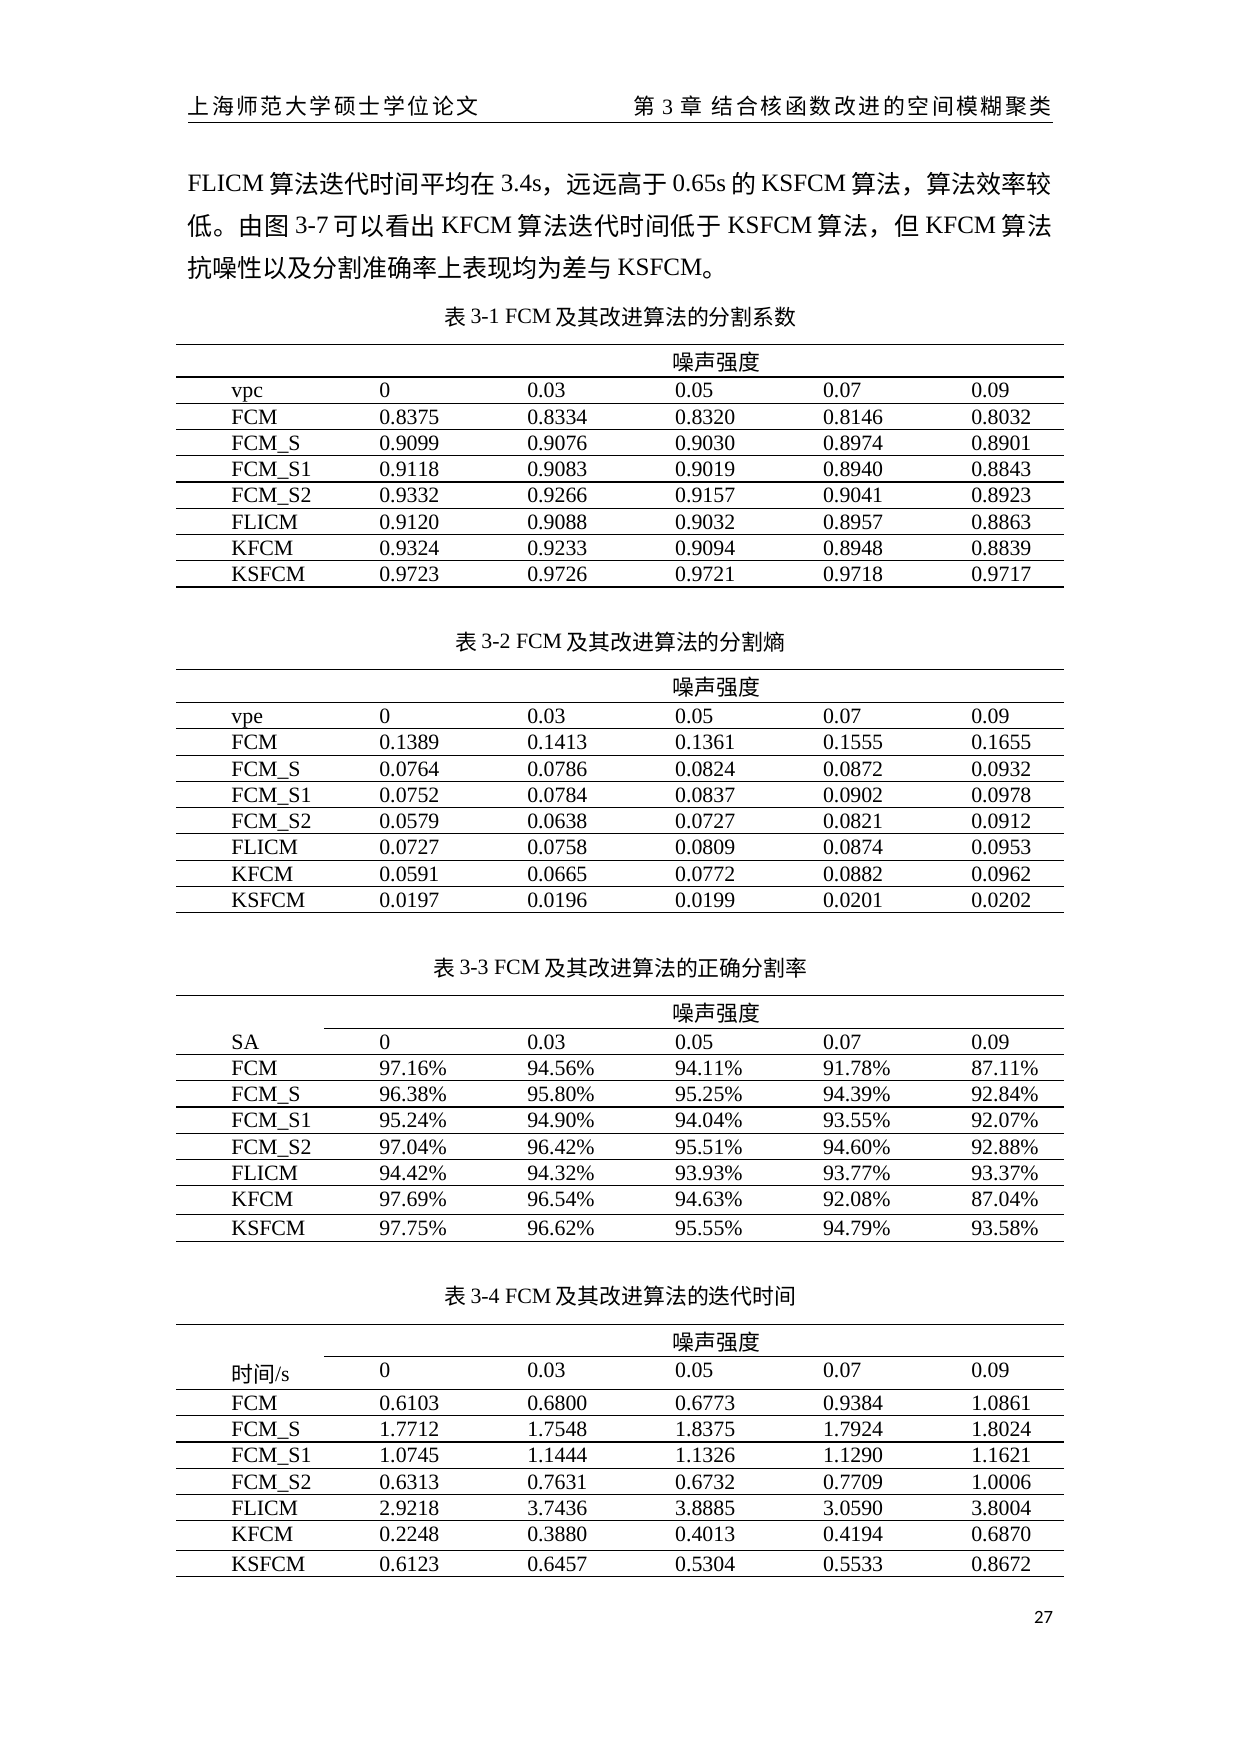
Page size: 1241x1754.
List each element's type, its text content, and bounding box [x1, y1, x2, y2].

table_cell 0.03 [472, 378, 620, 403]
table_cell FCM_S1 [176, 1443, 324, 1468]
table_cell 92.08% [768, 1186, 916, 1214]
table_cell KSFCM [176, 1215, 324, 1241]
table_cell 1.1290 [768, 1443, 916, 1468]
table_cell 0.0872 [768, 756, 916, 781]
table_cell 94.79% [768, 1215, 916, 1241]
table_cell FCM_S2 [176, 483, 324, 508]
table_cell FCM [176, 404, 324, 429]
table_cell 0.1655 [916, 729, 1064, 754]
table_cell 95.55% [620, 1215, 768, 1241]
table_cell 0.9088 [472, 509, 620, 534]
table_cell KSFCM [176, 887, 324, 912]
table_cell 93.37% [916, 1160, 1064, 1185]
table_cell 97.16% [324, 1055, 472, 1080]
table_cell 0.0772 [620, 861, 768, 886]
table_cell 0.9094 [620, 535, 768, 560]
text 表3-4 FCM及其改进算法的迭代时间 [187, 1279, 1053, 1311]
table_cell 93.93% [620, 1160, 768, 1185]
table_cell 92.07% [916, 1108, 1064, 1133]
text 表3-3 FCM及其改进算法的正确分割率 [187, 951, 1053, 982]
table_cell 0.0752 [324, 782, 472, 807]
table_cell 95.25% [620, 1081, 768, 1106]
table_cell 0.3880 [472, 1521, 620, 1549]
table_header [176, 1325, 324, 1356]
table_cell 0.6732 [620, 1469, 768, 1494]
table_cell 1.1444 [472, 1443, 620, 1468]
table_cell 0 [324, 378, 472, 403]
table_cell FCM_S [176, 756, 324, 781]
table_cell FCM_S [176, 430, 324, 455]
table_cell 0.9076 [472, 430, 620, 455]
table_cell vpe [176, 703, 324, 728]
table_cell 97.69% [324, 1186, 472, 1214]
table_cell 0.07 [768, 1029, 916, 1054]
table_cell 0.8863 [916, 509, 1064, 534]
table_cell 3.7436 [472, 1495, 620, 1520]
table_cell 0.0953 [916, 834, 1064, 859]
table_cell 1.8024 [916, 1416, 1064, 1441]
table_cell 0.9718 [768, 561, 916, 586]
table_cell 0.4194 [768, 1521, 916, 1549]
table_cell FCM [176, 729, 324, 754]
table_cell 92.84% [916, 1081, 1064, 1106]
table_cell 0.0202 [916, 887, 1064, 912]
table_cell 94.39% [768, 1081, 916, 1106]
table_cell 0.9120 [324, 509, 472, 534]
table_cell 0.0786 [472, 756, 620, 781]
table_cell 0.0821 [768, 808, 916, 833]
table_cell 94.42% [324, 1160, 472, 1185]
table_cell 0.9233 [472, 535, 620, 560]
table_cell 0.6103 [324, 1390, 472, 1415]
table_cell 0.8948 [768, 535, 916, 560]
table_cell 0.1389 [324, 729, 472, 754]
table_cell 0.05 [620, 1357, 768, 1389]
table_cell 0.9726 [472, 561, 620, 586]
table_cell FCM_S1 [176, 1108, 324, 1133]
table_cell 0.9032 [620, 509, 768, 534]
table_cell 0.6800 [472, 1390, 620, 1415]
table_cell 1.7548 [472, 1416, 620, 1441]
table_cell 0.0932 [916, 756, 1064, 781]
table_cell 0.0727 [620, 808, 768, 833]
table_cell SA [176, 1028, 324, 1054]
table_cell KSFCM [176, 561, 324, 586]
table_cell 96.54% [472, 1186, 620, 1214]
table_cell 0.8923 [916, 483, 1064, 508]
table_cell FCM_S2 [176, 1134, 324, 1159]
table_cell 0.8957 [768, 509, 916, 534]
table_cell 0.8974 [768, 430, 916, 455]
table_cell 0.6123 [324, 1551, 472, 1576]
table_cell 93.77% [768, 1160, 916, 1185]
table_cell 0.0837 [620, 782, 768, 807]
table_cell 0.5304 [620, 1551, 768, 1576]
table_cell 0.09 [916, 703, 1064, 728]
table_cell 94.32% [472, 1160, 620, 1185]
table_cell 0.0201 [768, 887, 916, 912]
table_cell 0.8375 [324, 404, 472, 429]
table_cell 0.1555 [768, 729, 916, 754]
table_cell FCM [176, 1055, 324, 1080]
table_cell 0.0764 [324, 756, 472, 781]
table_cell 0.0809 [620, 834, 768, 859]
table_cell 0.0196 [472, 887, 620, 912]
table_cell 0.0197 [324, 887, 472, 912]
table_cell 0.7631 [472, 1469, 620, 1494]
table_cell 0.8320 [620, 404, 768, 429]
table_cell 0 [324, 703, 472, 728]
table_cell 0.6313 [324, 1469, 472, 1494]
table_cell 0.9118 [324, 456, 472, 481]
table_cell 0.6773 [620, 1390, 768, 1415]
table_cell 0.0665 [472, 861, 620, 886]
table_cell 96.38% [324, 1081, 472, 1106]
table_cell 0.0962 [916, 861, 1064, 886]
table_cell 0.9157 [620, 483, 768, 508]
table_cell 0.03 [472, 703, 620, 728]
table_cell 0.07 [768, 703, 916, 728]
table_cell 0.0902 [768, 782, 916, 807]
table_cell 0.07 [768, 1357, 916, 1389]
table_cell 0.0579 [324, 808, 472, 833]
table_cell 0.7709 [768, 1469, 916, 1494]
table_cell 0.05 [620, 1029, 768, 1054]
table_cell 0.9384 [768, 1390, 916, 1415]
table_cell 1.8375 [620, 1416, 768, 1441]
table_cell 1.1621 [916, 1443, 1064, 1468]
table_cell 0.6870 [916, 1521, 1064, 1549]
table_cell 0.8901 [916, 430, 1064, 455]
table_cell 0.0882 [768, 861, 916, 886]
table_cell 0.0758 [472, 834, 620, 859]
table_cell 0.8032 [916, 404, 1064, 429]
table_cell 0.9723 [324, 561, 472, 586]
table_cell 0.2248 [324, 1521, 472, 1549]
table_cell 95.24% [324, 1108, 472, 1133]
table_cell 3.8885 [620, 1495, 768, 1520]
table_cell 94.04% [620, 1108, 768, 1133]
table_cell 0.09 [916, 378, 1064, 403]
table_cell 0.9041 [768, 483, 916, 508]
table_cell FCM_S2 [176, 808, 324, 833]
table_cell 0.0874 [768, 834, 916, 859]
table_cell 0.9083 [472, 456, 620, 481]
table_cell KFCM [176, 1186, 324, 1214]
table_cell 0.9030 [620, 430, 768, 455]
table_cell 3.0590 [768, 1495, 916, 1520]
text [187, 162, 1053, 287]
table_cell 94.60% [768, 1134, 916, 1159]
table_cell 93.58% [916, 1215, 1064, 1241]
table_cell 0.5533 [768, 1551, 916, 1576]
table_cell FLICM [176, 1160, 324, 1185]
table_cell 0.05 [620, 703, 768, 728]
table_cell 0.0727 [324, 834, 472, 859]
table_cell 0.09 [916, 1357, 1064, 1389]
table_cell 0.1413 [472, 729, 620, 754]
table_header [176, 996, 324, 1028]
table_cell 0.9721 [620, 561, 768, 586]
table_cell FLICM [176, 834, 324, 859]
table_cell 87.04% [916, 1186, 1064, 1214]
table_cell 0.8839 [916, 535, 1064, 560]
table_cell 0.03 [472, 1029, 620, 1054]
table_cell KSFCM [176, 1551, 324, 1576]
table_cell 0.0912 [916, 808, 1064, 833]
table_cell KFCM [176, 1521, 324, 1549]
table_cell 93.55% [768, 1108, 916, 1133]
table_cell FCM_S [176, 1081, 324, 1106]
table_cell 0.07 [768, 378, 916, 403]
table_cell 1.0006 [916, 1469, 1064, 1494]
table_cell 1.1326 [620, 1443, 768, 1468]
table_cell vpc [176, 378, 324, 403]
table_header [176, 670, 324, 702]
table_cell 2.9218 [324, 1495, 472, 1520]
table_cell FCM_S1 [176, 456, 324, 481]
table_cell 0.8940 [768, 456, 916, 481]
table_cell FCM [176, 1390, 324, 1415]
table_cell 0.03 [472, 1357, 620, 1389]
table_cell 96.42% [472, 1134, 620, 1159]
table_cell 1.7924 [768, 1416, 916, 1441]
table_cell 0.9099 [324, 430, 472, 455]
table_cell 0.9332 [324, 483, 472, 508]
table_cell 0.8146 [768, 404, 916, 429]
table_cell FCM_S1 [176, 782, 324, 807]
table_cell 0.0591 [324, 861, 472, 886]
table_cell 94.56% [472, 1055, 620, 1080]
table_cell 0.09 [916, 1029, 1064, 1054]
table_header 噪声强度 [324, 1325, 1064, 1356]
table_cell 0.8672 [916, 1551, 1064, 1576]
table_cell 0.1361 [620, 729, 768, 754]
table_cell KFCM [176, 535, 324, 560]
text 表3-1 FCM及其改进算法的分割系数 [187, 299, 1053, 331]
table_cell 1.7712 [324, 1416, 472, 1441]
table_cell 95.80% [472, 1081, 620, 1106]
table_cell 94.90% [472, 1108, 620, 1133]
table_cell 0.9019 [620, 456, 768, 481]
table_cell FCM_S2 [176, 1469, 324, 1494]
table_cell 0.8334 [472, 404, 620, 429]
table_cell 0.0824 [620, 756, 768, 781]
table_cell 96.62% [472, 1215, 620, 1241]
table_cell FCM_S [176, 1416, 324, 1441]
table_cell 1.0861 [916, 1390, 1064, 1415]
table_cell 0.0978 [916, 782, 1064, 807]
table_cell 0.0199 [620, 887, 768, 912]
table_cell 0 [324, 1029, 472, 1054]
table_cell 95.51% [620, 1134, 768, 1159]
table_cell 0.8843 [916, 456, 1064, 481]
table_cell 1.0745 [324, 1443, 472, 1468]
table_cell 94.63% [620, 1186, 768, 1214]
table_cell 94.11% [620, 1055, 768, 1080]
table_cell 91.78% [768, 1055, 916, 1080]
table_cell 87.11% [916, 1055, 1064, 1080]
table_header 噪声强度 [324, 670, 1064, 702]
table_header 噪声强度 [324, 996, 1064, 1028]
table_cell 0.0638 [472, 808, 620, 833]
table_cell 97.04% [324, 1134, 472, 1159]
table_cell 92.88% [916, 1134, 1064, 1159]
table_header 噪声强度 [324, 345, 1064, 376]
table_cell KFCM [176, 861, 324, 886]
table_cell FLICM [176, 1495, 324, 1520]
table_cell 0.9717 [916, 561, 1064, 586]
table_cell 0 [324, 1357, 472, 1389]
table_cell 0.4013 [620, 1521, 768, 1549]
table_cell 0.9324 [324, 535, 472, 560]
table_cell 0.9266 [472, 483, 620, 508]
table_cell 3.8004 [916, 1495, 1064, 1520]
table_header [176, 345, 324, 376]
text 表3-2 FCM及其改进算法的分割熵 [187, 625, 1053, 657]
table_cell FLICM [176, 509, 324, 534]
table_cell 0.05 [620, 378, 768, 403]
table_cell 时间/s [176, 1356, 324, 1389]
table_cell 97.75% [324, 1215, 472, 1241]
table_cell 0.6457 [472, 1551, 620, 1576]
table_cell 0.0784 [472, 782, 620, 807]
